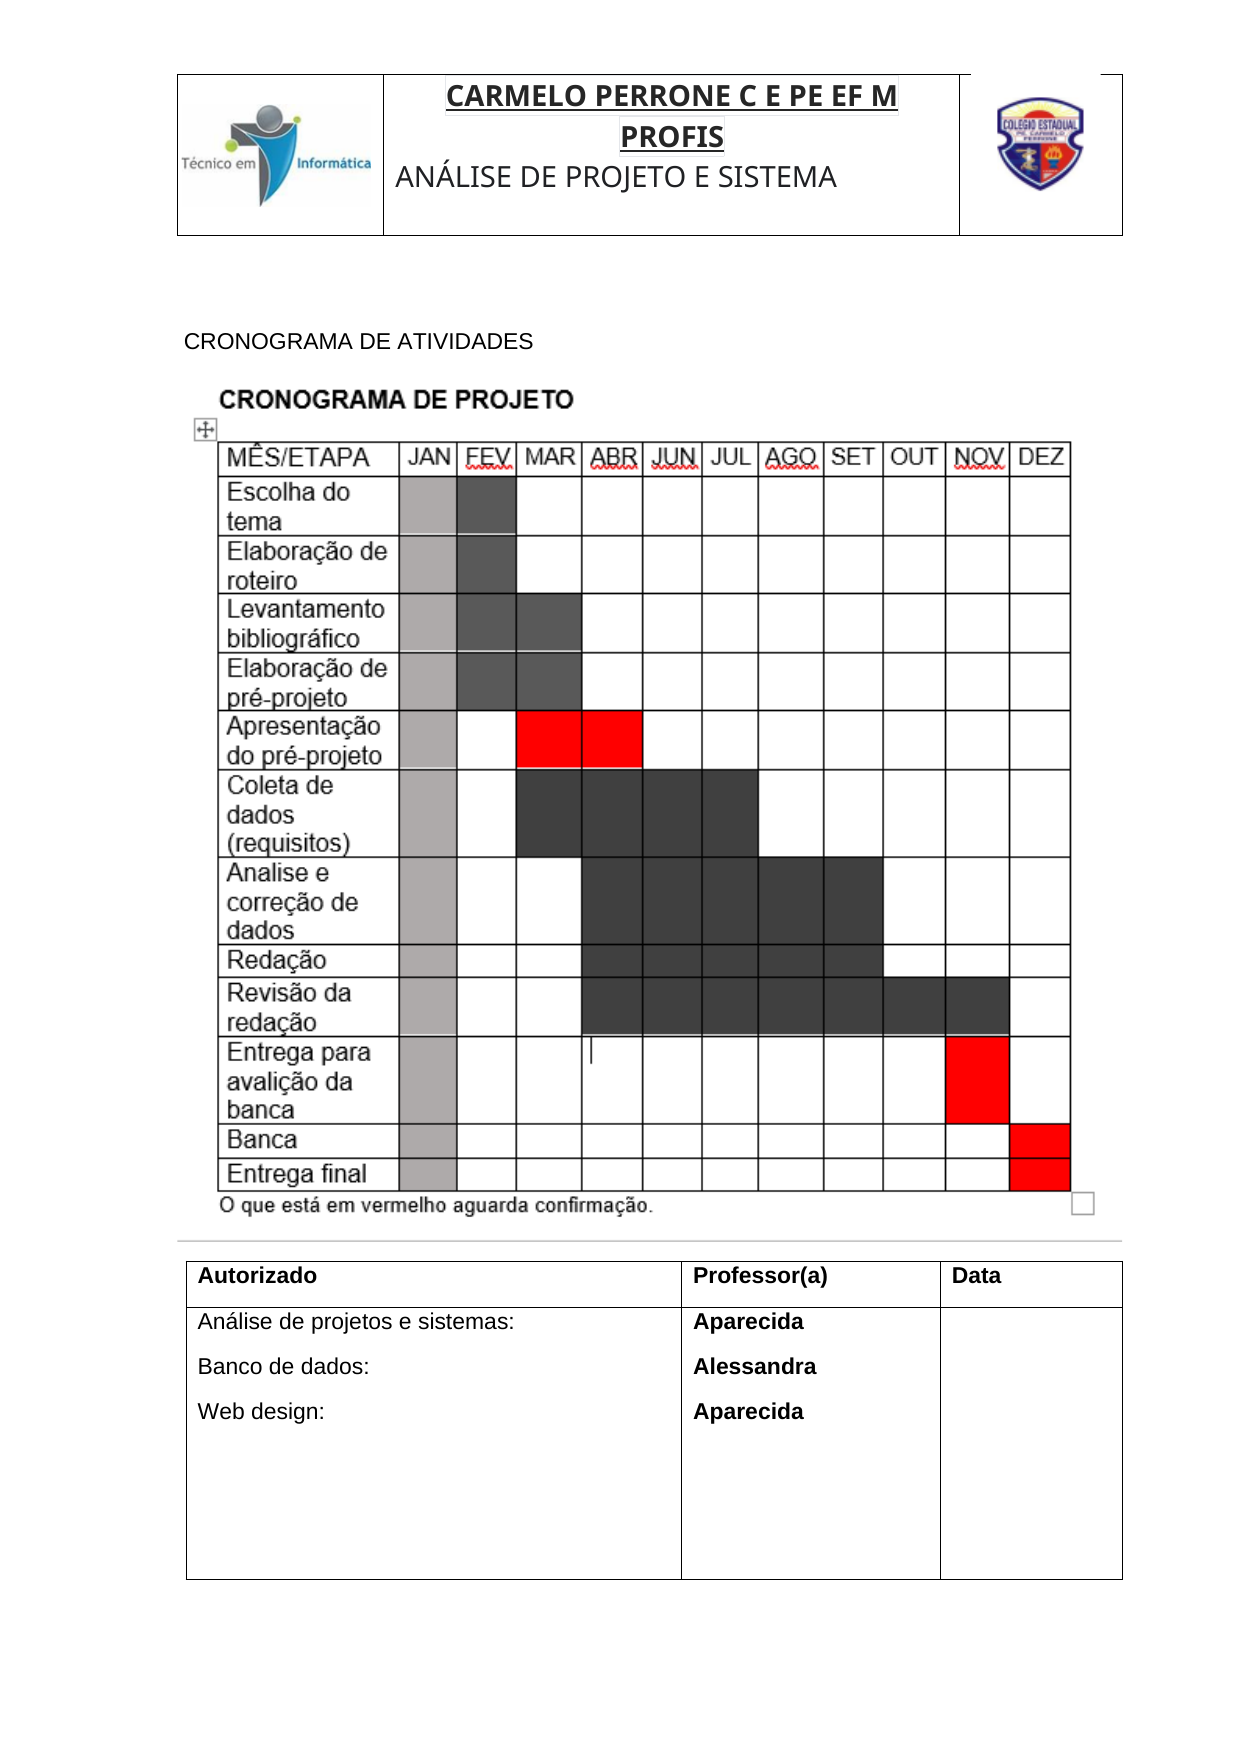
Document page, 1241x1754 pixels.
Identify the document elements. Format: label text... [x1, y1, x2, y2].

table_cell Aparecida Alessandra Aparecida [682, 1308, 940, 1578]
table_header Professor(a) [682, 1262, 940, 1307]
table_cell [941, 1308, 1122, 1578]
text CRONOGRAMA DE ATIVIDADES [177, 328, 1122, 354]
picture [177, 373, 1123, 1242]
picture [181, 104, 371, 207]
table_header Autorizado [187, 1262, 681, 1307]
picture [971, 74, 1101, 199]
table_cell Análise de projetos e sistemas: Banco de dados: Web design: [187, 1308, 681, 1578]
table_header Data [941, 1262, 1122, 1307]
